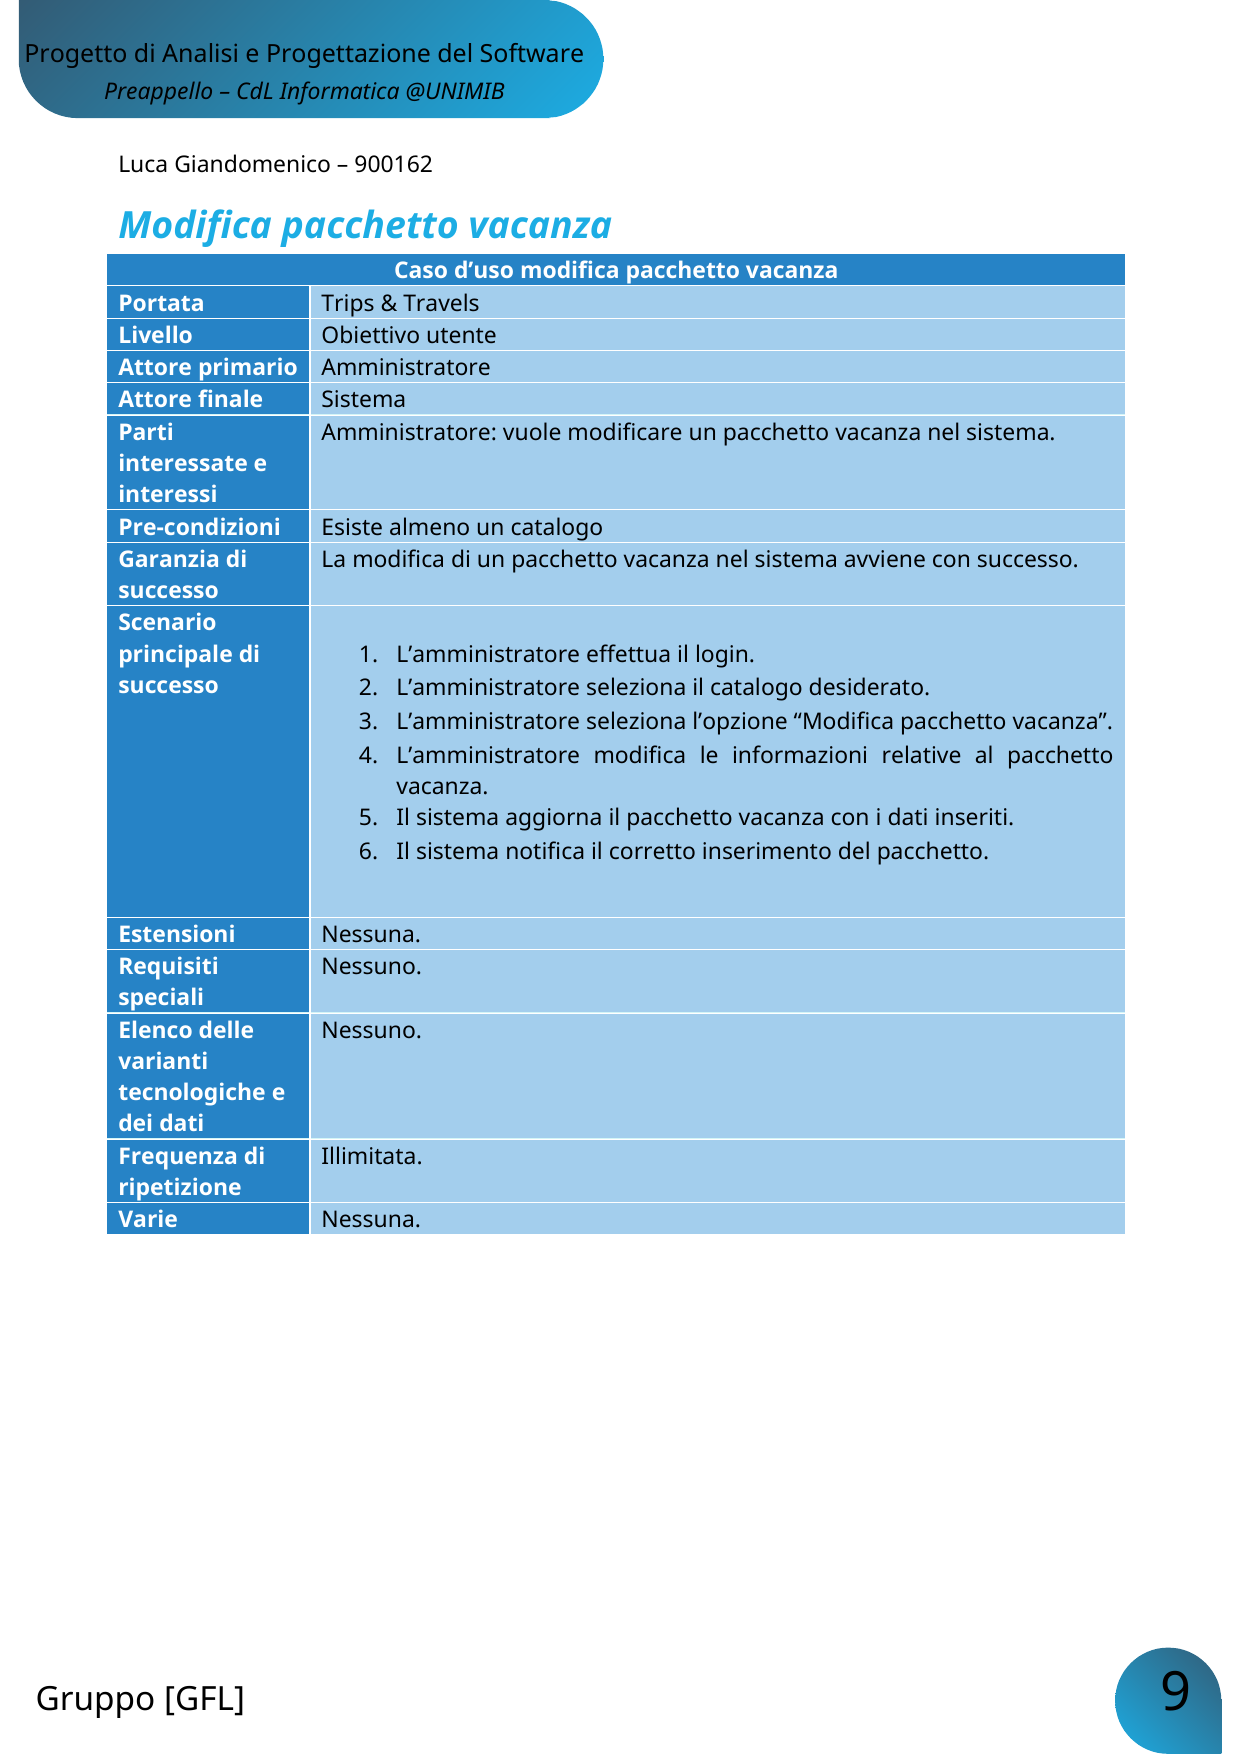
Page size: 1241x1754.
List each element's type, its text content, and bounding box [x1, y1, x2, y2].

table_cell L’amministratore effettua il login. L’amministratore seleziona il catalogo desiderato. L’amministratore seleziona l’opzione “Modifica pacchetto vacanza”. L’amministratore modifica le informazioni relative al pacchetto vacanza. Il sistema aggiorna il pacchetto vacanza con i dati inseriti. Il sistema notifica il corretto inserimento del pacchetto. [311, 606, 1125, 917]
table_cell Parti interessate e interessi [107, 416, 309, 509]
table_cell Estensioni [107, 918, 309, 949]
table_cell Attore primario [107, 351, 309, 382]
table_cell Portata [107, 286, 309, 318]
table_cell Requisiti speciali [107, 950, 309, 1012]
table_cell Garanzia di successo [107, 543, 309, 605]
table_cell Trips & Travels [311, 286, 1125, 318]
table_cell Nessuno. [311, 1014, 1125, 1138]
table_cell Frequenza di ripetizione [107, 1140, 309, 1202]
table_cell Attore finale [107, 383, 309, 414]
table_cell Obiettivo utente [311, 319, 1125, 350]
table_cell Amministratore [311, 351, 1125, 382]
table_cell Illimitata. [311, 1140, 1125, 1202]
table_cell Nessuno. [311, 950, 1125, 1012]
text Luca Giandomenico – 900162 [118, 148, 1122, 179]
table_cell Varie [107, 1203, 309, 1234]
table_cell Sistema [311, 383, 1125, 414]
table_cell La modifica di un pacchetto vacanza nel sistema avviene con successo. [311, 543, 1125, 605]
table_cell Nessuna. [311, 1203, 1125, 1234]
table_cell Elenco delle varianti tecnologiche e dei dati [107, 1014, 309, 1138]
table_cell Esiste almeno un catalogo [311, 510, 1125, 542]
table_cell Nessuna. [311, 918, 1125, 949]
table_cell Amministratore: vuole modificare un pacchetto vacanza nel sistema. [311, 416, 1125, 509]
subtitle Modifica pacchetto vacanza [118, 198, 1122, 249]
table_header Caso d’uso modifica pacchetto vacanza [107, 254, 1125, 285]
table_cell Scenario principale di successo [107, 606, 309, 917]
table_cell Pre-condizioni [107, 510, 309, 542]
table_cell Livello [107, 319, 309, 350]
